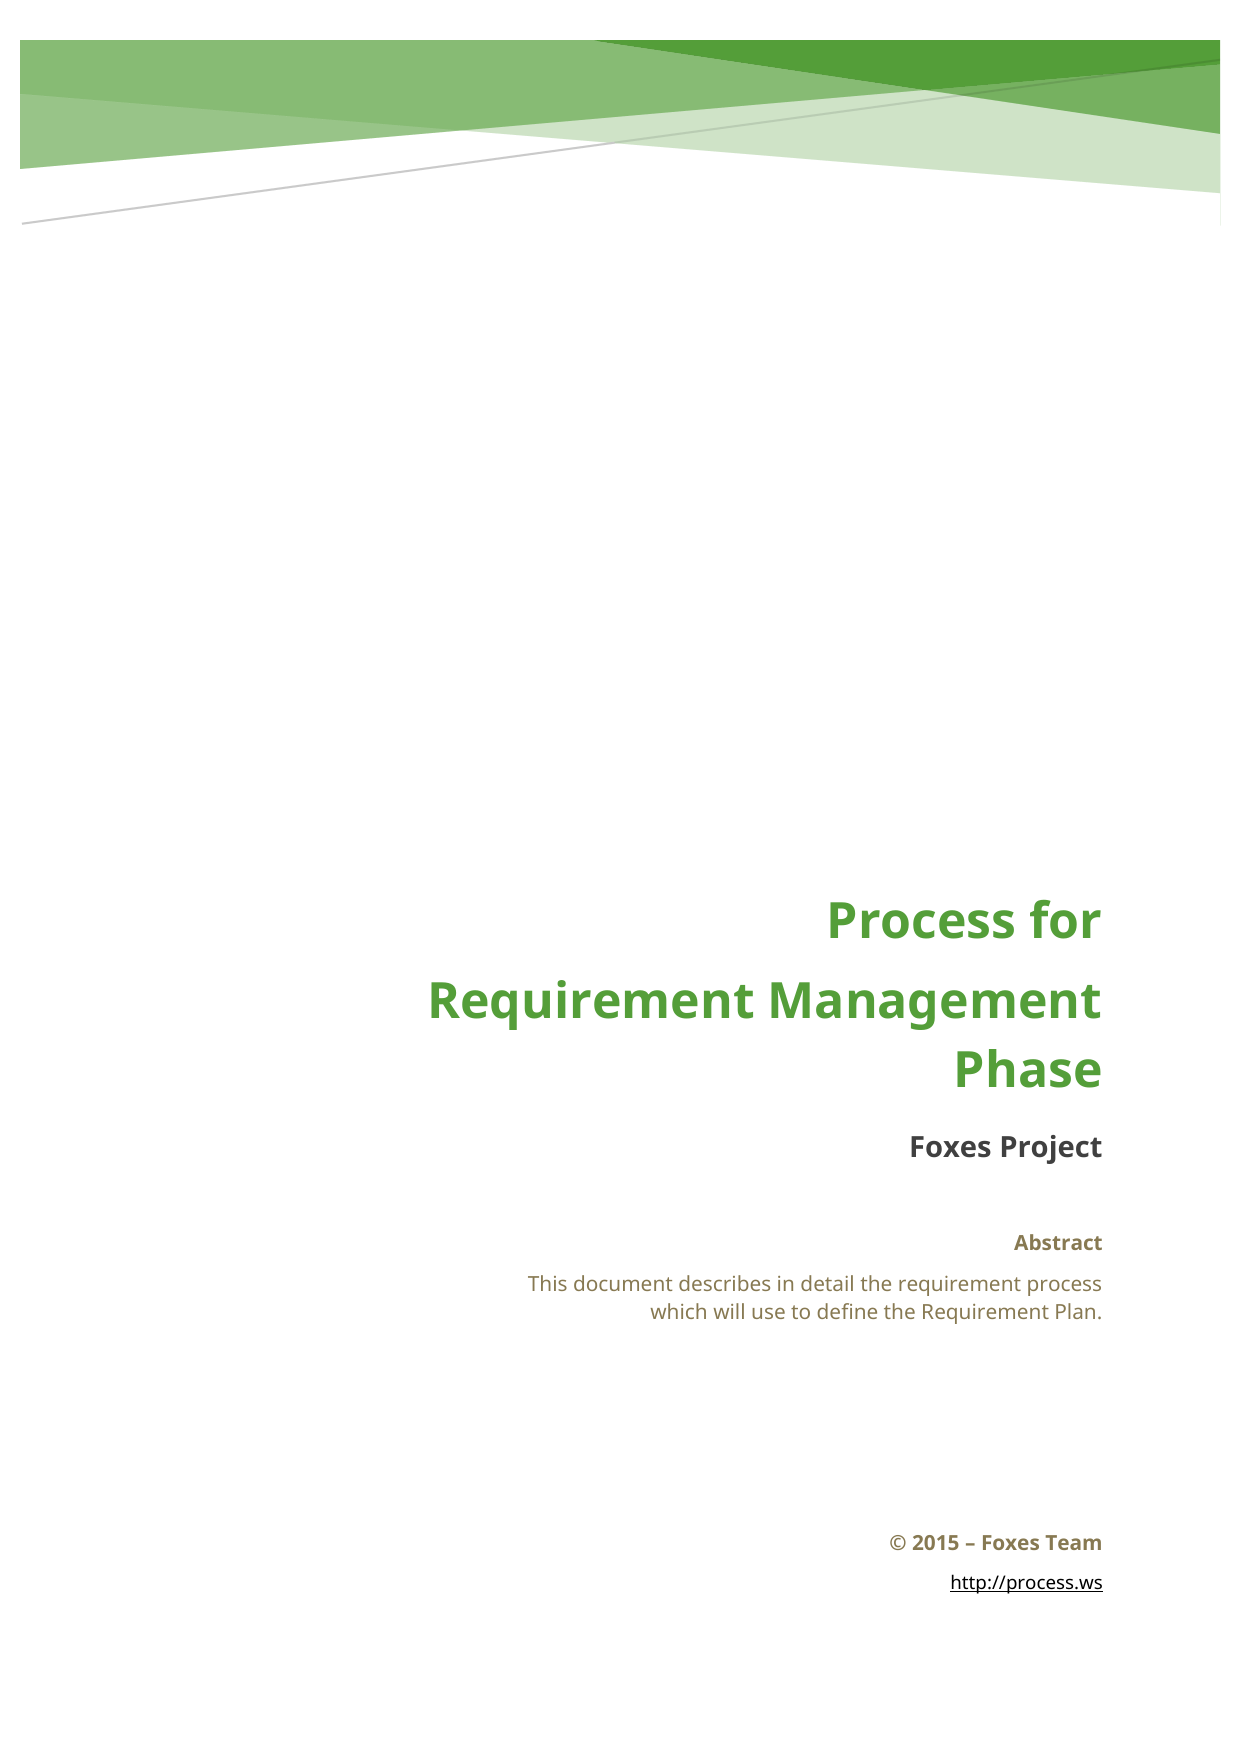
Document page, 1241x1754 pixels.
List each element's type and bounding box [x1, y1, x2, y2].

picture [20, 40, 1221, 240]
